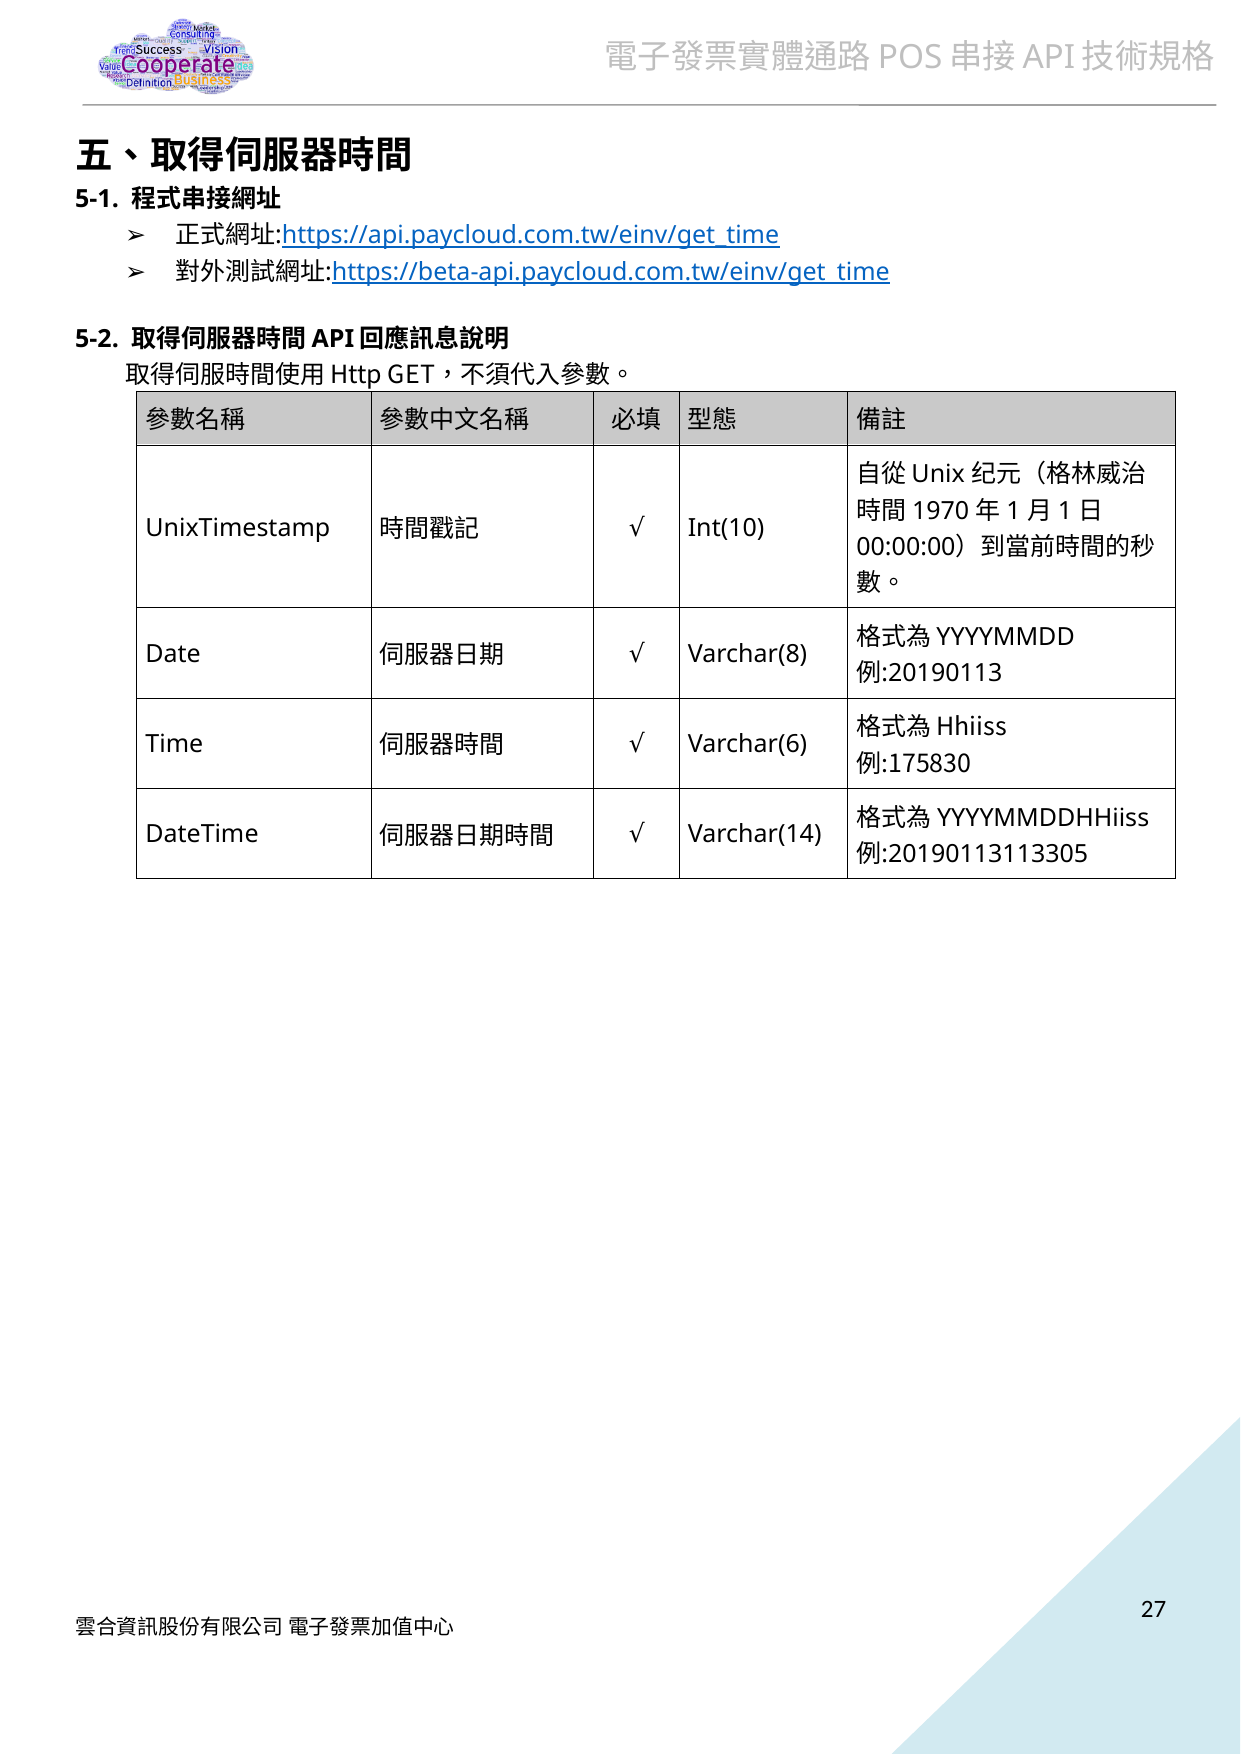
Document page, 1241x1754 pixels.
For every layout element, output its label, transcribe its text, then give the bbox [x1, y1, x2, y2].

table_cell √ [594, 789, 679, 878]
table_cell UnixTimestamp [137, 446, 371, 607]
table_header 備註 [848, 392, 1175, 444]
table_cell 格式為Hhiiss 例:175830 [848, 699, 1175, 788]
table_cell √ [594, 608, 679, 697]
table_cell Varchar(8) [680, 608, 847, 697]
table_cell Varchar(14) [680, 789, 847, 878]
list 正式網址:https://api.paycloud.com.tw/einv/get_time [125, 215, 1165, 251]
table_cell Int(10) [680, 446, 847, 607]
table_cell 伺服器日期時間 [372, 789, 593, 878]
table_cell 格式為 YYYYMMDDHHiiss 例:20190113113305 [848, 789, 1175, 878]
table_header 必填 [594, 392, 679, 444]
list 程式串接網址 [75, 179, 1165, 215]
table_cell Date [137, 608, 371, 697]
picture [93, 16, 258, 96]
table_cell 格式為YYYYMMDD 例:20190113 [848, 608, 1175, 697]
list 取得伺服時間使用Http GET，不須代入參數。 [125, 354, 1165, 391]
table_cell 時間戳記 [372, 446, 593, 607]
table_header 參數中文名稱 [372, 392, 593, 444]
list 對外測試網址:https://beta-api.paycloud.com.tw/einv/get_time [125, 251, 1165, 318]
table_cell 自從Unix 纪元（格林威治時間 1970 年 1 月 1 日 00:00:00）到當前時間的秒數。 [848, 446, 1175, 607]
list 取得伺服器時間API回應訊息說明 [75, 318, 1165, 354]
table_cell √ [594, 699, 679, 788]
table_cell Varchar(6) [680, 699, 847, 788]
table_header 參數名稱 [137, 392, 371, 444]
table_cell 伺服器時間 [372, 699, 593, 788]
table_cell √ [594, 446, 679, 607]
table_header 型態 [680, 392, 847, 444]
table_cell Time [137, 699, 371, 788]
table_cell 伺服器日期 [372, 608, 593, 697]
table_cell DateTime [137, 789, 371, 878]
text 五、取得伺服器時間 [75, 124, 1165, 179]
